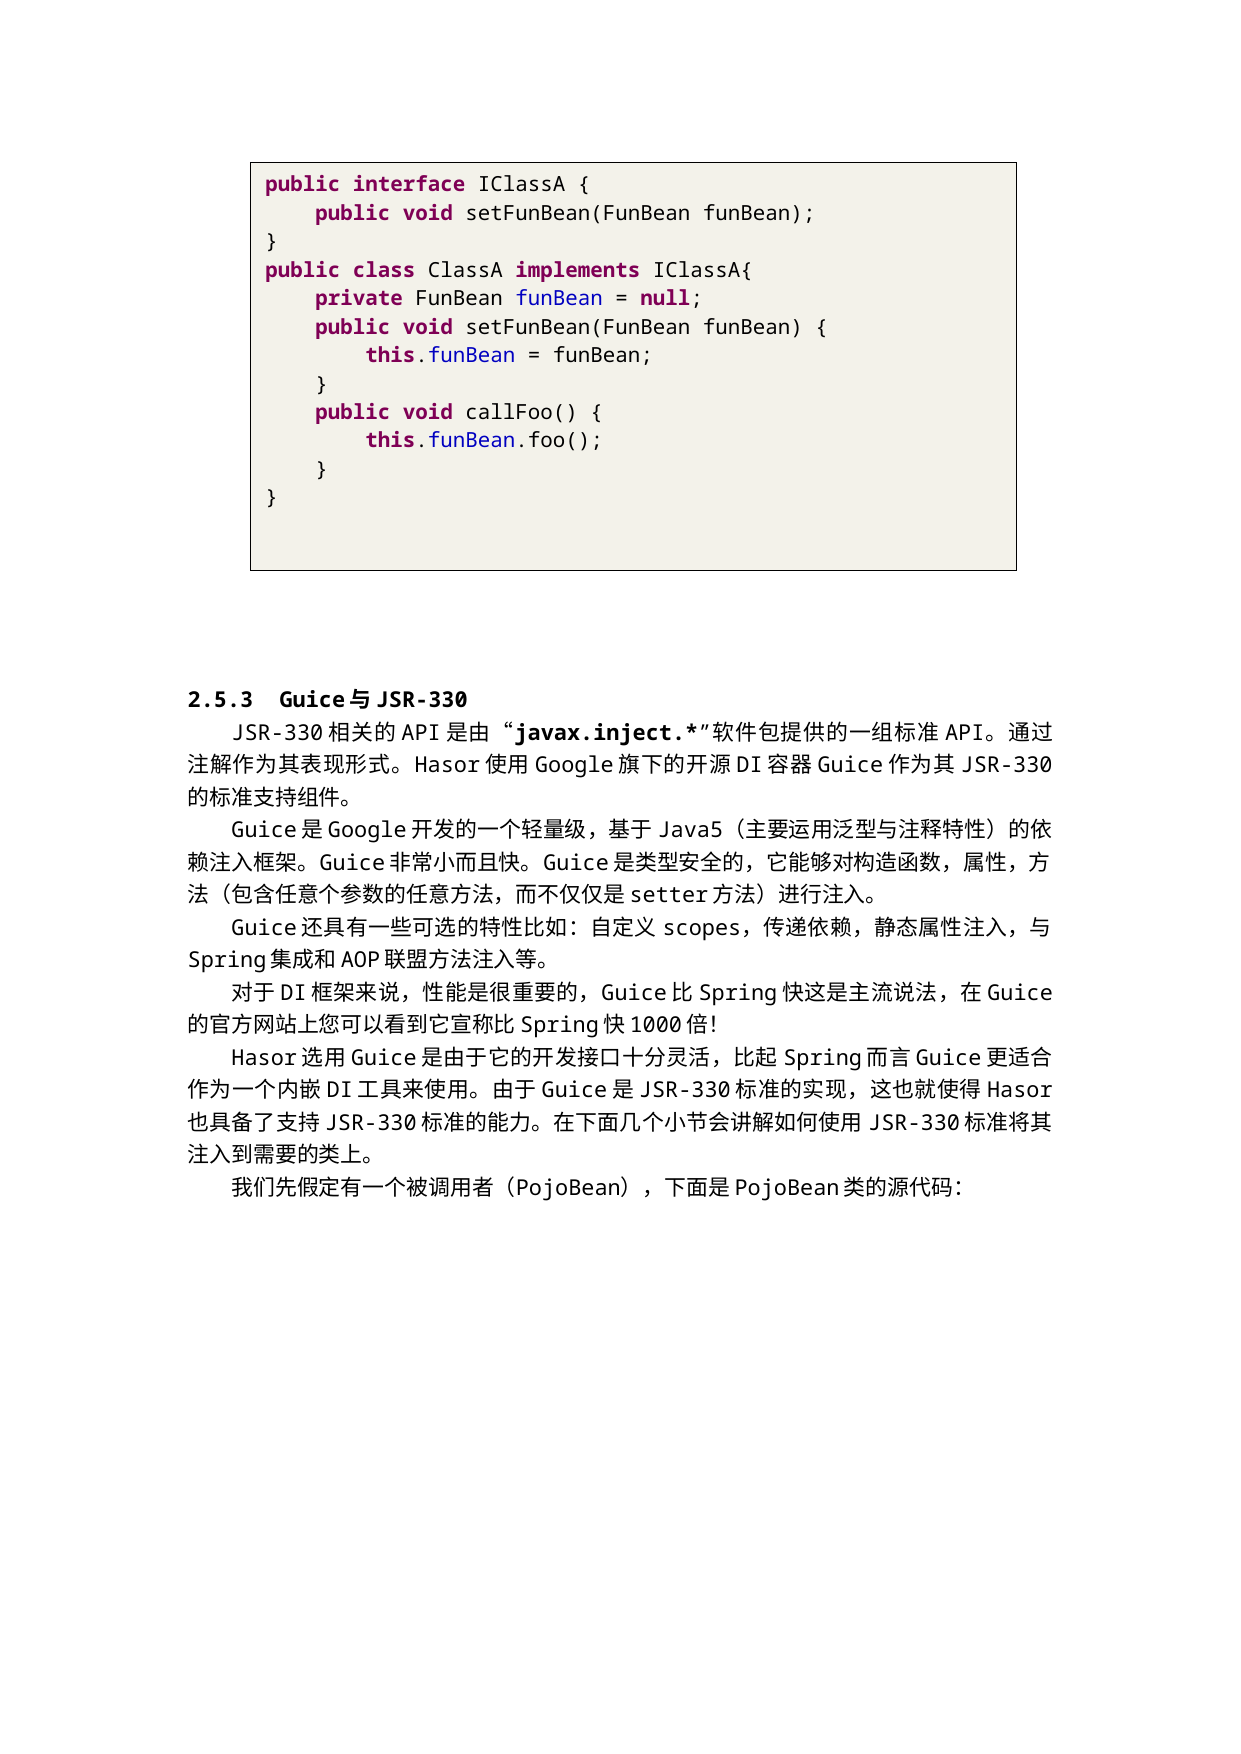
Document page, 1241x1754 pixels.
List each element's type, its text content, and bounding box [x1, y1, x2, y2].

text JSR-330相关的API是由“javax.inject.*”软件包提供的一组标准API。通过注解作为其表现形式。Hasor使用Google旗下的开源DI容器Guice作为其JSR-330的标准支持组件。 [187, 714, 1053, 812]
subtitle 2.5.3 Guice与JSR-330 [187, 682, 1053, 714]
text Guice是Google开发的一个轻量级，基于Java5（主要运用泛型与注释特性）的依赖注入框架。Guice非常小而且快。Guice是类型安全的，它能够对构造函数，属性，方法（包含任意个参数的任意方法，而不仅仅是setter方法）进行注入。 [187, 812, 1053, 909]
text Guice还具有一些可选的特性比如：自定义scopes，传递依赖，静态属性注入，与Spring集成和AOP联盟方法注入等。 [187, 909, 1053, 974]
text 我们先假定有一个被调用者（PojoBean），下面是PojoBean类的源代码： [187, 1169, 1053, 1202]
text Hasor选用Guice是由于它的开发接口十分灵活，比起Spring而言Guice更适合作为一个内嵌DI工具来使用。由于Guice是JSR-330标准的实现，这也就使得Hasor也具备了支持JSR-330标准的能力。在下面几个小节会讲解如何使用JSR-330标准将其注入到需要的类上。 [187, 1039, 1053, 1169]
text 对于DI框架来说，性能是很重要的，Guice比Spring快这是主流说法，在Guice的官方网站上您可以看到它宣称比Spring快1000倍！ [187, 974, 1053, 1039]
